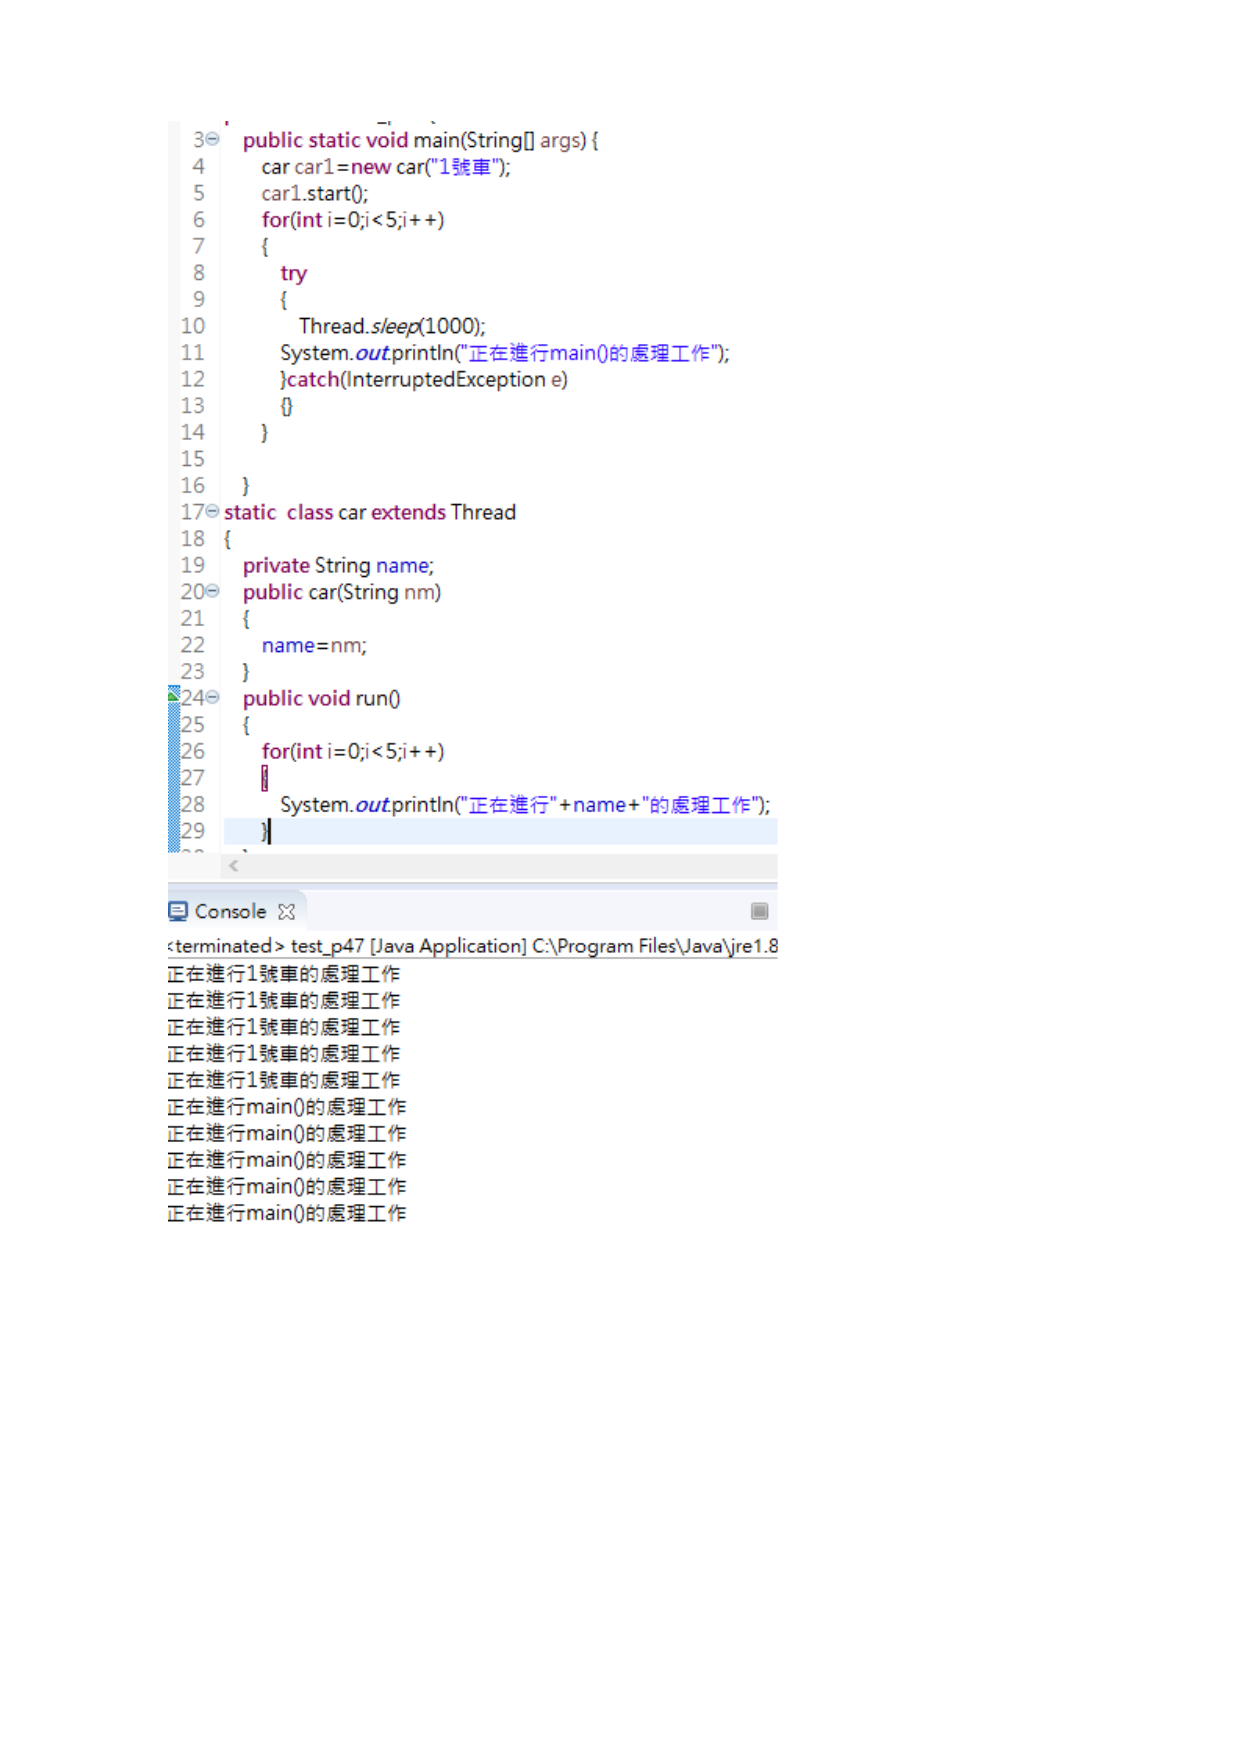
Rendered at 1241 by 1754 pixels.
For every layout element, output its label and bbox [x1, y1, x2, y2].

picture [168, 121, 778, 1228]
